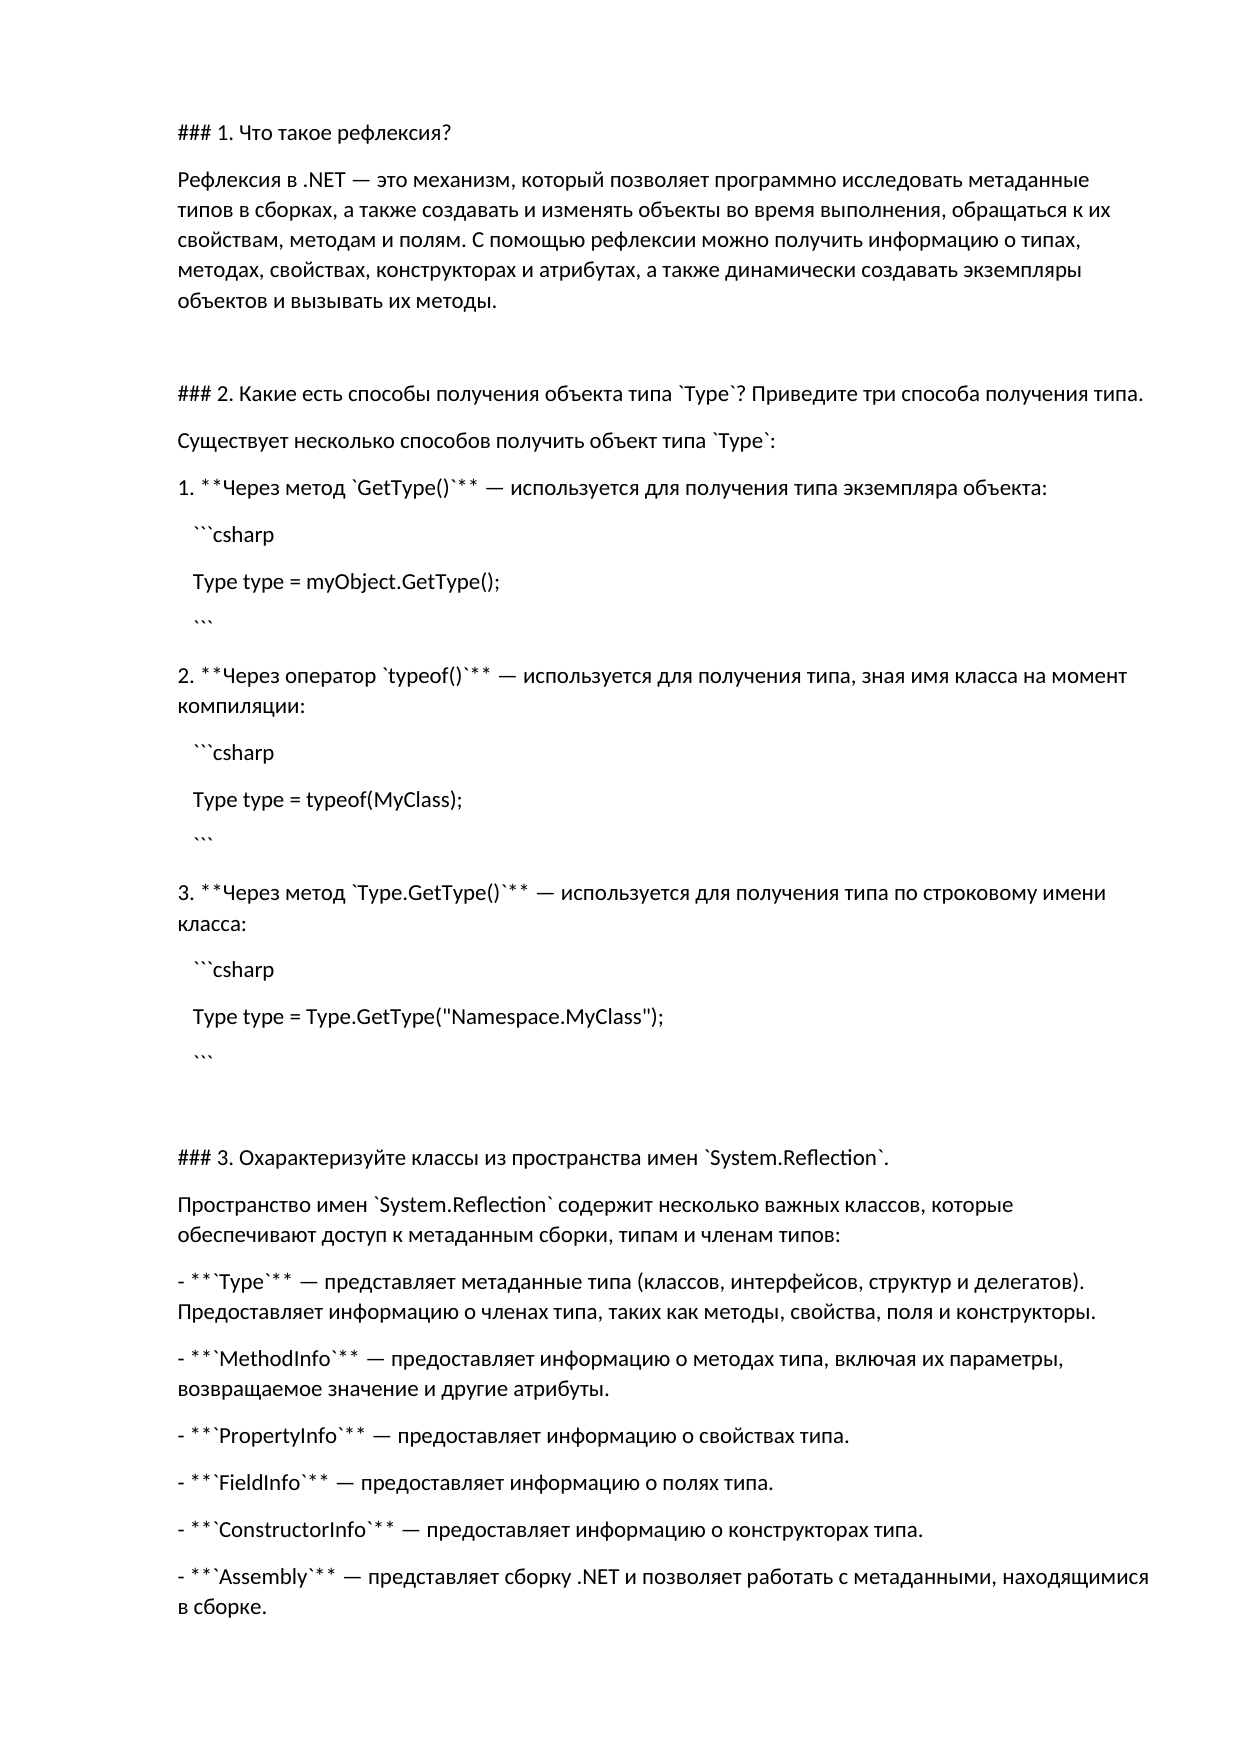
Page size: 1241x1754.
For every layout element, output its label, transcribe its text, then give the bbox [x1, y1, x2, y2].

text ``` [177, 832, 1152, 860]
text ### 1. Что такое рефлексия? [177, 118, 1152, 146]
text Type type = myObject.GetType(); [177, 567, 1152, 595]
text 1. **Через метод `GetType()`** — используется для получения типа экземпляра объекта: [177, 473, 1152, 501]
text Type type = typeof(MyClass); [177, 785, 1152, 813]
text Type type = Type.GetType("Namespace.MyClass"); [177, 1002, 1152, 1031]
text ``` [177, 1049, 1152, 1077]
text 2. **Через оператор `typeof()`** — используется для получения типа, зная имя класса на момент компиляции: [177, 661, 1152, 719]
text ### 2. Какие есть способы получения объекта типа `Type`? Приведите три способа получения типа. [177, 379, 1152, 408]
text ```csharp [177, 520, 1152, 548]
text - **`ConstructorInfo`** — предоставляет информацию о конструкторах типа. [177, 1515, 1152, 1543]
text - **`FieldInfo`** — предоставляет информацию о полях типа. [177, 1468, 1152, 1496]
text - **`PropertyInfo`** — предоставляет информацию о свойствах типа. [177, 1421, 1152, 1449]
text - **`MethodInfo`** — предоставляет информацию о методах типа, включая их параметры, возвращаемое значение и другие атрибуты. [177, 1344, 1152, 1402]
text ```csharp [177, 956, 1152, 984]
text Существует несколько способов получить объект типа `Type`: [177, 426, 1152, 454]
text ```csharp [177, 738, 1152, 766]
text - **`Assembly`** — представляет сборку .NET и позволяет работать с метаданными, находящимися в сборке. [177, 1562, 1152, 1620]
text ``` [177, 614, 1152, 642]
text - **`Type`** — представляет метаданные типа (классов, интерфейсов, структур и делегатов). Предоставляет информацию о членах типа, таких как методы, свойства, поля и конструкторы. [177, 1267, 1152, 1325]
text 3. **Через метод `Type.GetType()`** — используется для получения типа по строковому имени класса: [177, 878, 1152, 937]
text ### 3. Охарактеризуйте классы из пространства имен `System.Reflection`. [177, 1143, 1152, 1171]
text Рефлексия в .NET — это механизм, который позволяет программно исследовать метаданные типов в сборках, а также создавать и изменять объекты во время выполнения, обращаться к их свойствам, методам и полям. С помощью рефлексии можно получить информацию о типах, методах, свойствах, конструкторах и атрибутах, а также динамически создавать экземпляры объектов и вызывать их методы. [177, 165, 1152, 314]
text Пространство имен `System.Reflection` содержит несколько важных классов, которые обеспечивают доступ к метаданным сборки, типам и членам типов: [177, 1190, 1152, 1248]
